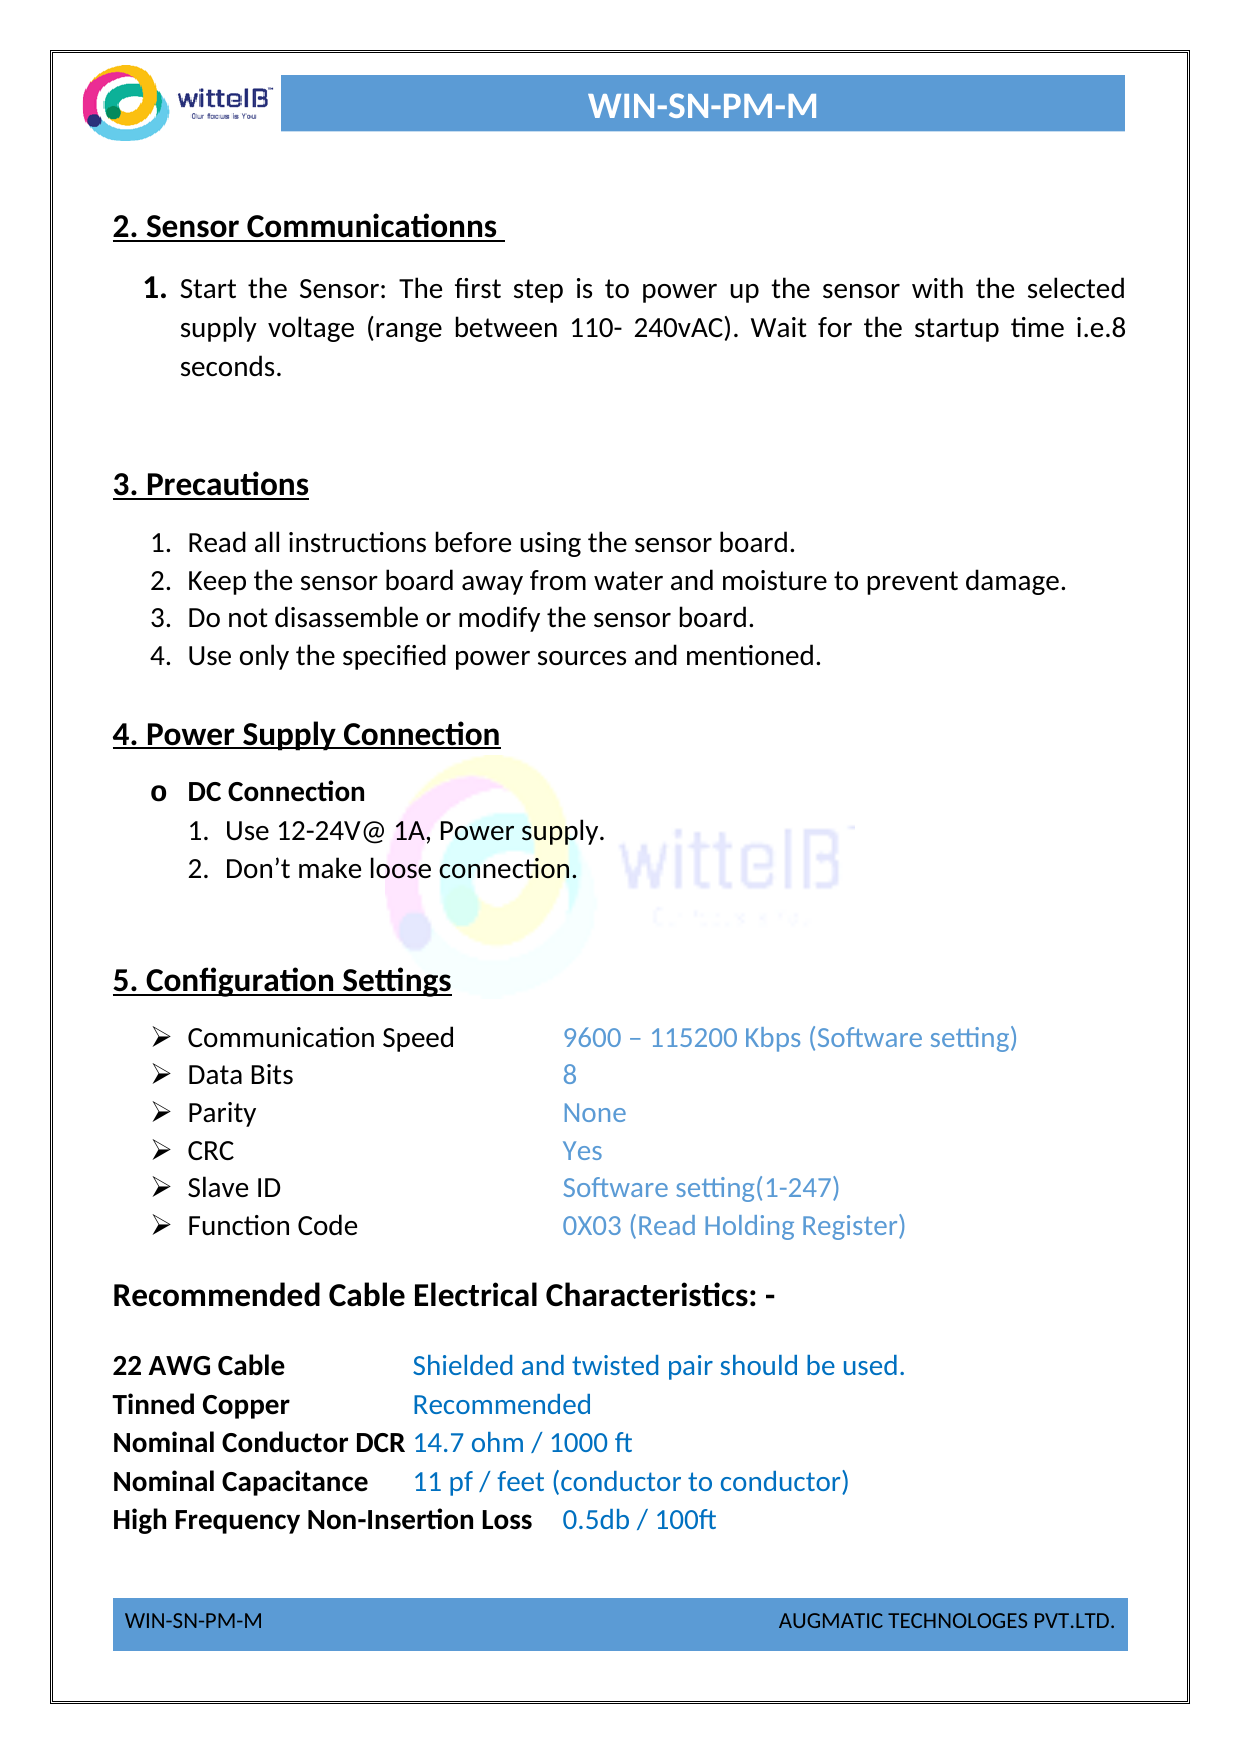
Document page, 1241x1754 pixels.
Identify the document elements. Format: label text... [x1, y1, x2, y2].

list CRC Yes [150, 1132, 1128, 1167]
list Slave ID Software setting(1-247) [150, 1169, 1128, 1205]
list DC Connection [150, 773, 1128, 810]
picture [82, 65, 274, 141]
list Function Code 0X03 (Read Holding Register) [150, 1207, 1128, 1243]
list Read all instructions before using the sensor board. [150, 524, 1128, 560]
text Recommended Cable Electrical Characteristics: - [112, 1274, 1128, 1315]
text 22 AWG Cable Shielded and twisted pair should be used. [112, 1347, 1128, 1383]
list Use 12-24V@ 1A, Power supply. [187, 812, 1128, 848]
list Data Bits 8 [150, 1056, 1128, 1092]
text Nominal Capacitance 11 pf / feet (conductor to conductor) [112, 1463, 1128, 1498]
list Parity None [150, 1094, 1128, 1130]
list Communication Speed 9600 – 115200 Kbps (Software setting) [150, 1019, 1128, 1054]
list Use only the specified power sources and mentioned. [150, 637, 1128, 673]
text 4. Power Supply Connection [112, 713, 1128, 753]
list Do not disassemble or modify the sensor board. [150, 599, 1128, 635]
text High Frequency Non-Insertion Loss 0.5db / 100ft [112, 1501, 1128, 1537]
text 2. Sensor Communicationns [112, 205, 1128, 246]
list Keep the sensor board away from water and moisture to prevent damage. [150, 562, 1128, 597]
text Nominal Conductor DCR 14.7 ohm / 1000 ft [112, 1424, 1128, 1460]
text Tinned Copper Recommended [112, 1386, 1128, 1421]
text 5. Configuration Settings [112, 959, 1128, 1000]
text 3. Precautions [112, 463, 1128, 504]
list Don’t make loose connection. [187, 850, 1128, 886]
list Start the Sensor: The first step is to power up the sensor with the selected supply voltage (range between 110- 240vAC). Wait for the startup time i.e.8 seconds. [142, 266, 1128, 383]
